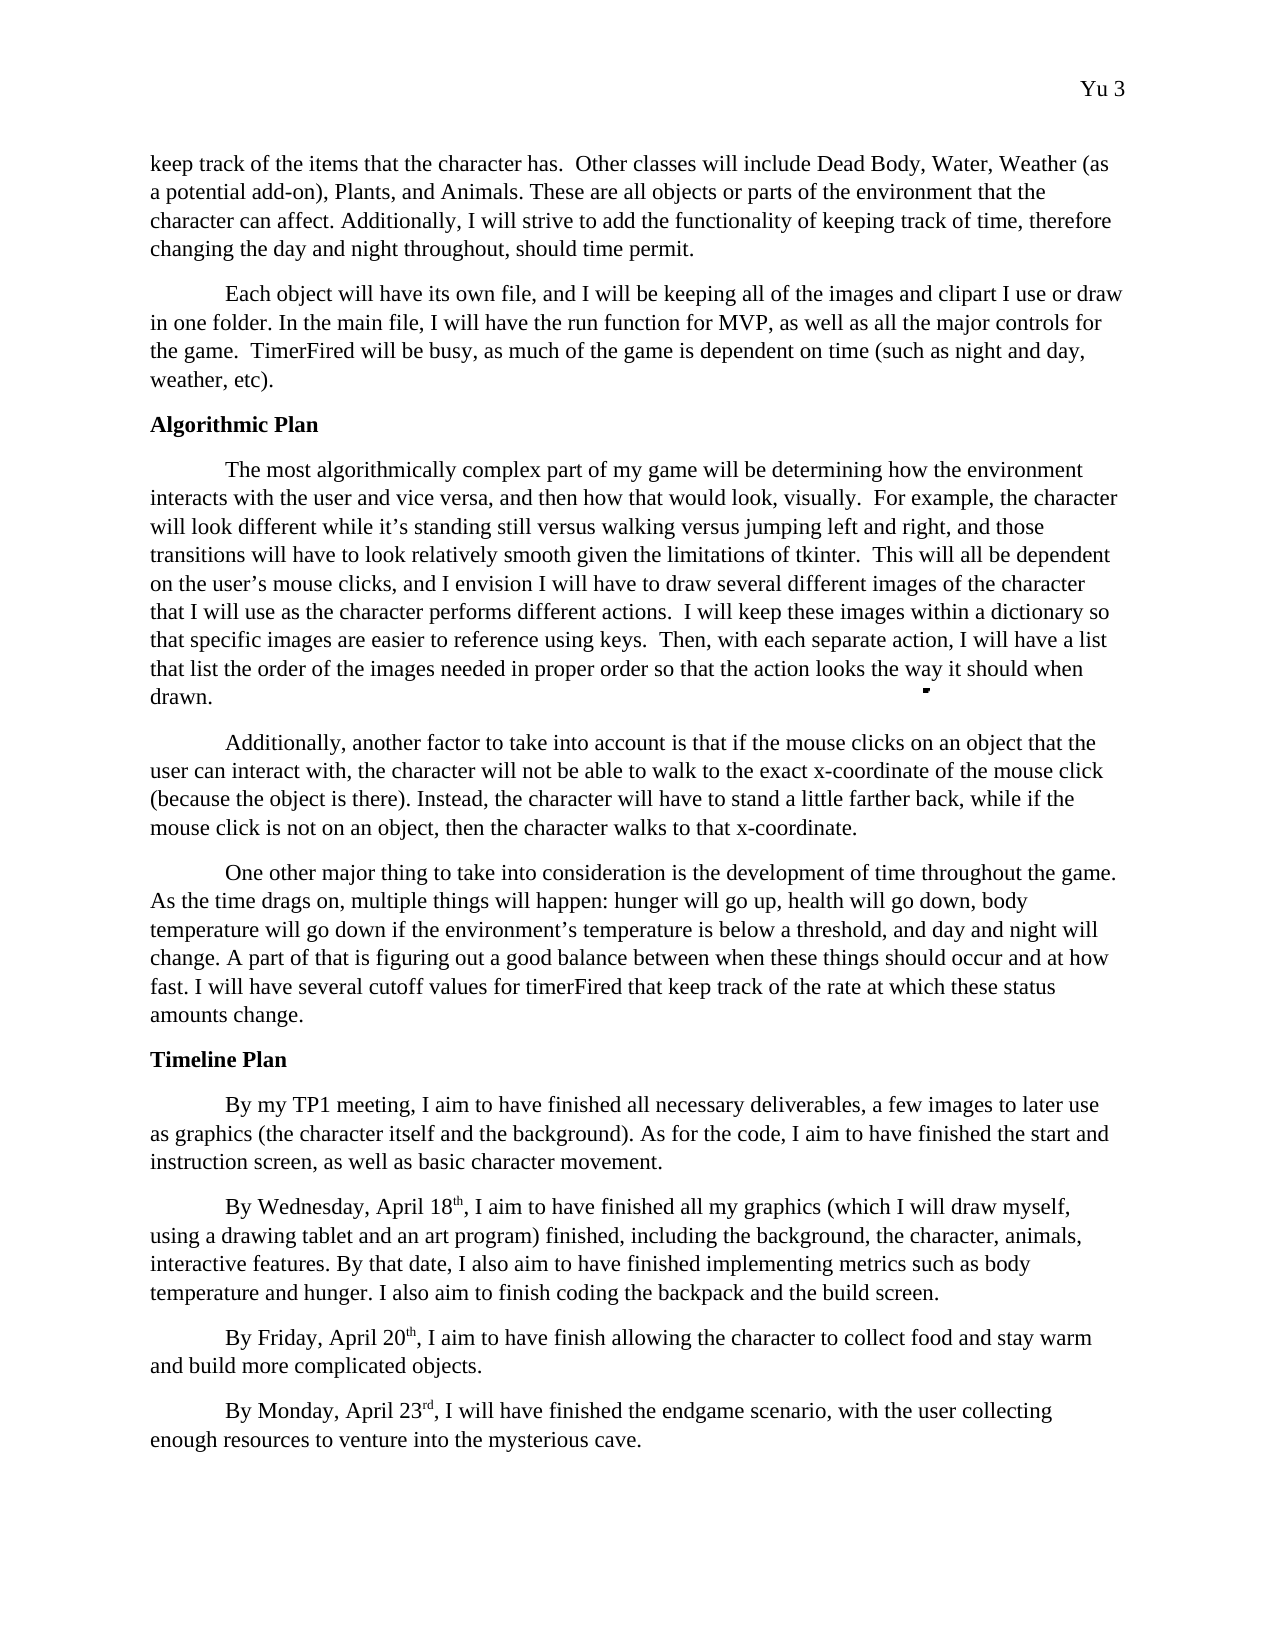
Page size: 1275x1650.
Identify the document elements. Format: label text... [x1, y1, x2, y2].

text Algorithmic Plan [150, 411, 1125, 437]
text By Monday, April 23rd, I will have finished the endgame scenario, with the user collecting enough resources to venture into the mysterious cave. [150, 1397, 1125, 1452]
text Additionally, another factor to take into account is that if the mouse clicks on an object that the user can interact with, the character will not be able to walk to the exact x-coordinate of the mouse click (because the object is there). Instead, the character will have to stand a little farther back, while if the mouse click is not on an object, then the character walks to that x-coordinate. [150, 728, 1125, 840]
text By Friday, April 20th, I aim to have finish allowing the character to collect food and stay warm and build more complicated objects. [150, 1324, 1125, 1378]
text By my TP1 meeting, I aim to have finished all necessary deliverables, a few images to later use as graphics (the character itself and the background). As for the code, I aim to have finished the start and instruction screen, as well as basic character movement. [150, 1091, 1125, 1174]
text The most algorithmically complex part of my game will be determining how the environment interacts with the user and vice versa, and then how that would look, visually. For example, the character will look different while it’s standing still versus walking versus jumping left and right, and those transitions will have to look relatively smooth given the limitations of tkinter. This will all be dependent on the user’s mouse clicks, and I envision I will have to draw several different images of the character that I will use as the character performs different actions. I will keep these images within a dictionary so that specific images are easier to reference using keys. Then, with each separate action, I will have a list that list the order of the images needed in proper order so that the action looks the way it should when drawn. [150, 456, 1125, 710]
text Each object will have its own file, and I will be keeping all of the images and clipart I use or draw in one folder. In the main file, I will have the run function for MVP, as well as all the major controls for the game. TimerFired will be busy, as much of the game is dependent on time (such as night and day, weather, etc). [150, 280, 1125, 392]
text Timeline Plan [150, 1046, 1125, 1073]
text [150, 150, 1125, 262]
text One other major thing to take into consideration is the development of time throughout the game. As the time drags on, multiple things will happen: hunger will go up, health will go down, body temperature will go down if the environment’s temperature is below a threshold, and day and night will change. A part of that is figuring out a good balance between when these things should occur and at how fast. I will have several cutoff values for timerFired that keep track of the rate at which these status amounts change. [150, 859, 1125, 1027]
text By Wednesday, April 18th, I aim to have finished all my graphics (which I will draw myself, using a drawing tablet and an art program) finished, including the background, the character, animals, interactive features. By that date, I also aim to have finished implementing metrics such as body temperature and hunger. I also aim to finish coding the backpack and the build screen. [150, 1193, 1125, 1305]
